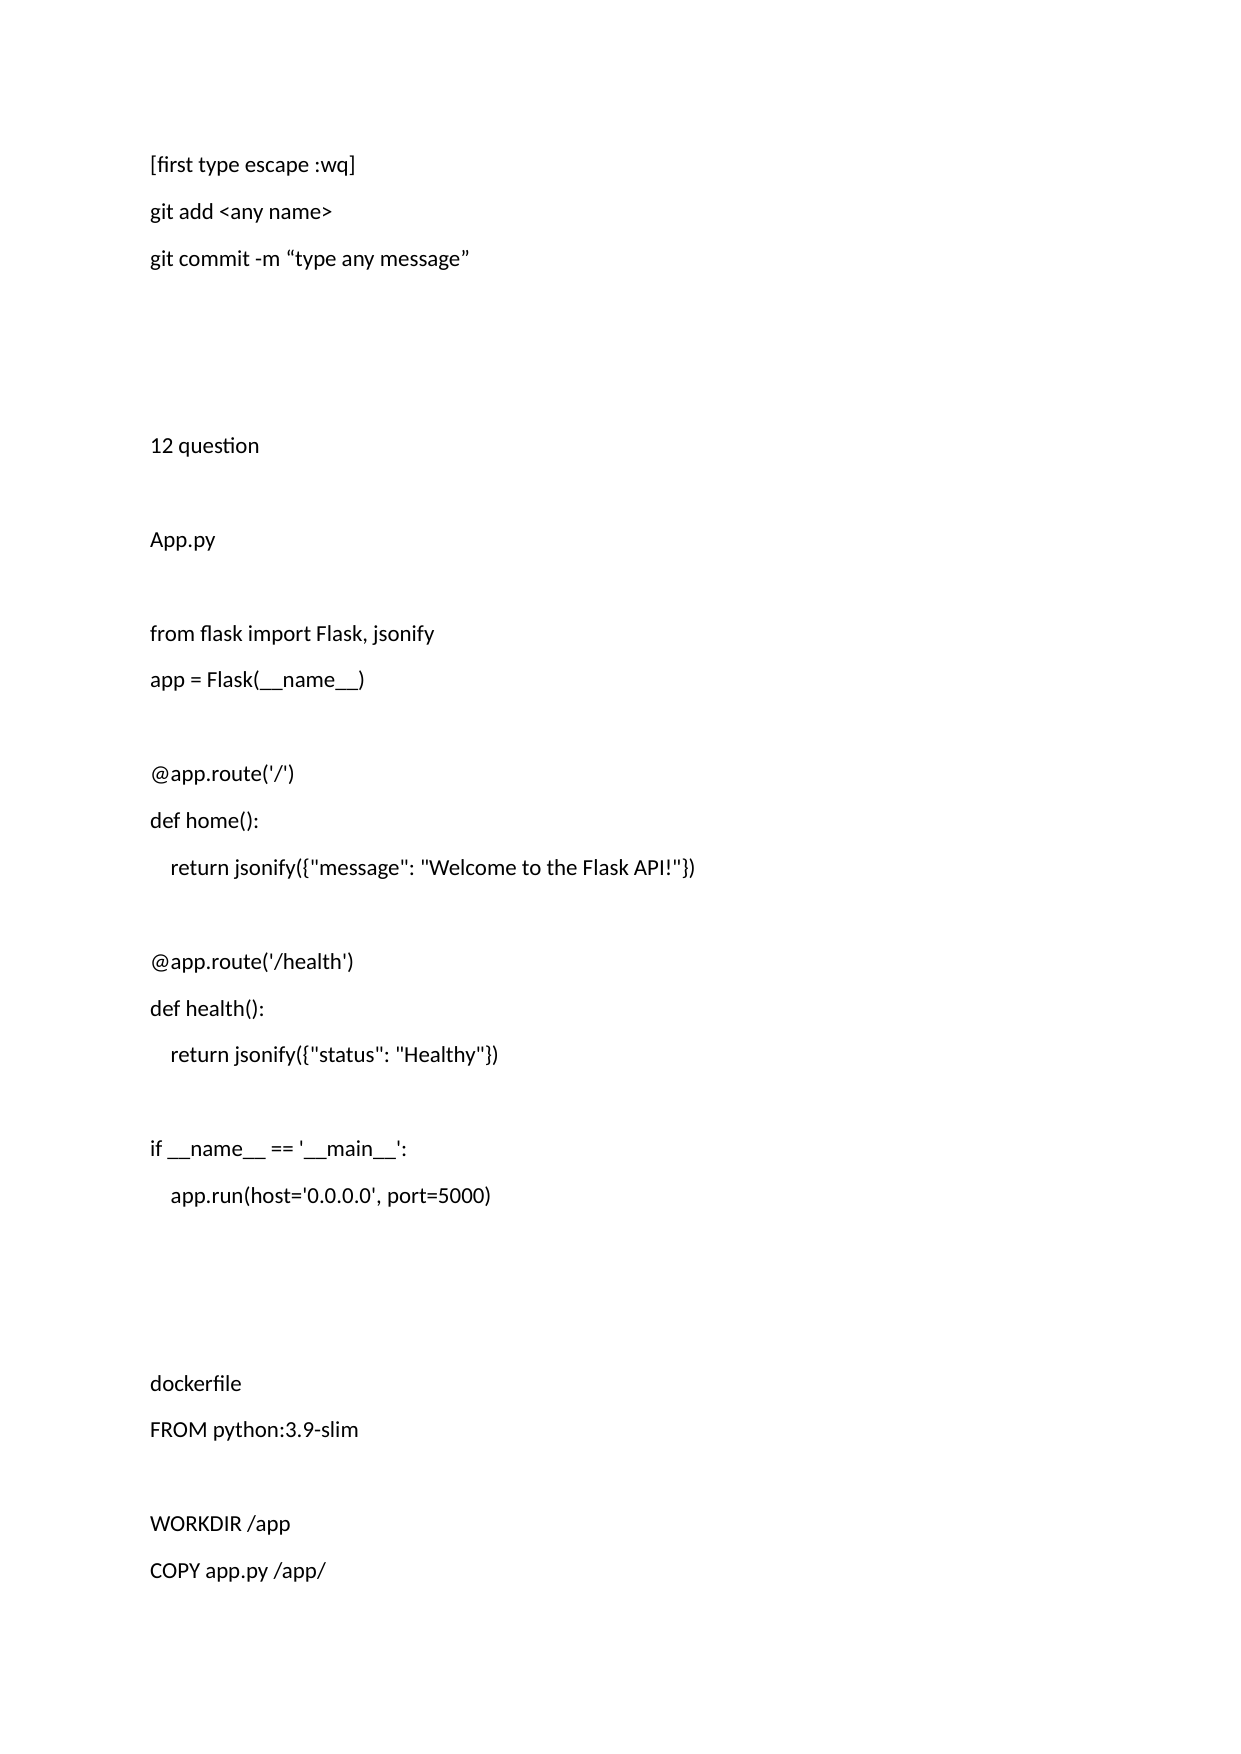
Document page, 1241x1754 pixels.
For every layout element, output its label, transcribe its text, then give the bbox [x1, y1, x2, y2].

text @app.route('/') [150, 759, 1090, 787]
text FROM python:3.9-slim [150, 1416, 1090, 1444]
text app.run(host='0.0.0.0', port=5000) [150, 1181, 1090, 1209]
text COPY app.py /app/ [150, 1556, 1090, 1584]
text app = Flask(__name__) [150, 666, 1090, 694]
text git commit -m “type any message” [150, 244, 1090, 272]
text @app.route('/health') [150, 947, 1090, 975]
text App.py [150, 525, 1090, 553]
text WORKDIR /app [150, 1509, 1090, 1537]
text git add <any name> [150, 197, 1090, 225]
text def home(): [150, 806, 1090, 834]
text dockerfile [150, 1369, 1090, 1397]
text 12 question [150, 431, 1090, 459]
text return jsonify({"message": "Welcome to the Flask API!"}) [150, 853, 1090, 881]
text if __name__ == '__main__': [150, 1134, 1090, 1162]
text from flask import Flask, jsonify [150, 619, 1090, 647]
text def health(): [150, 994, 1090, 1022]
text return jsonify({"status": "Healthy"}) [150, 1041, 1090, 1069]
text [first type escape :wq] [150, 150, 1090, 178]
